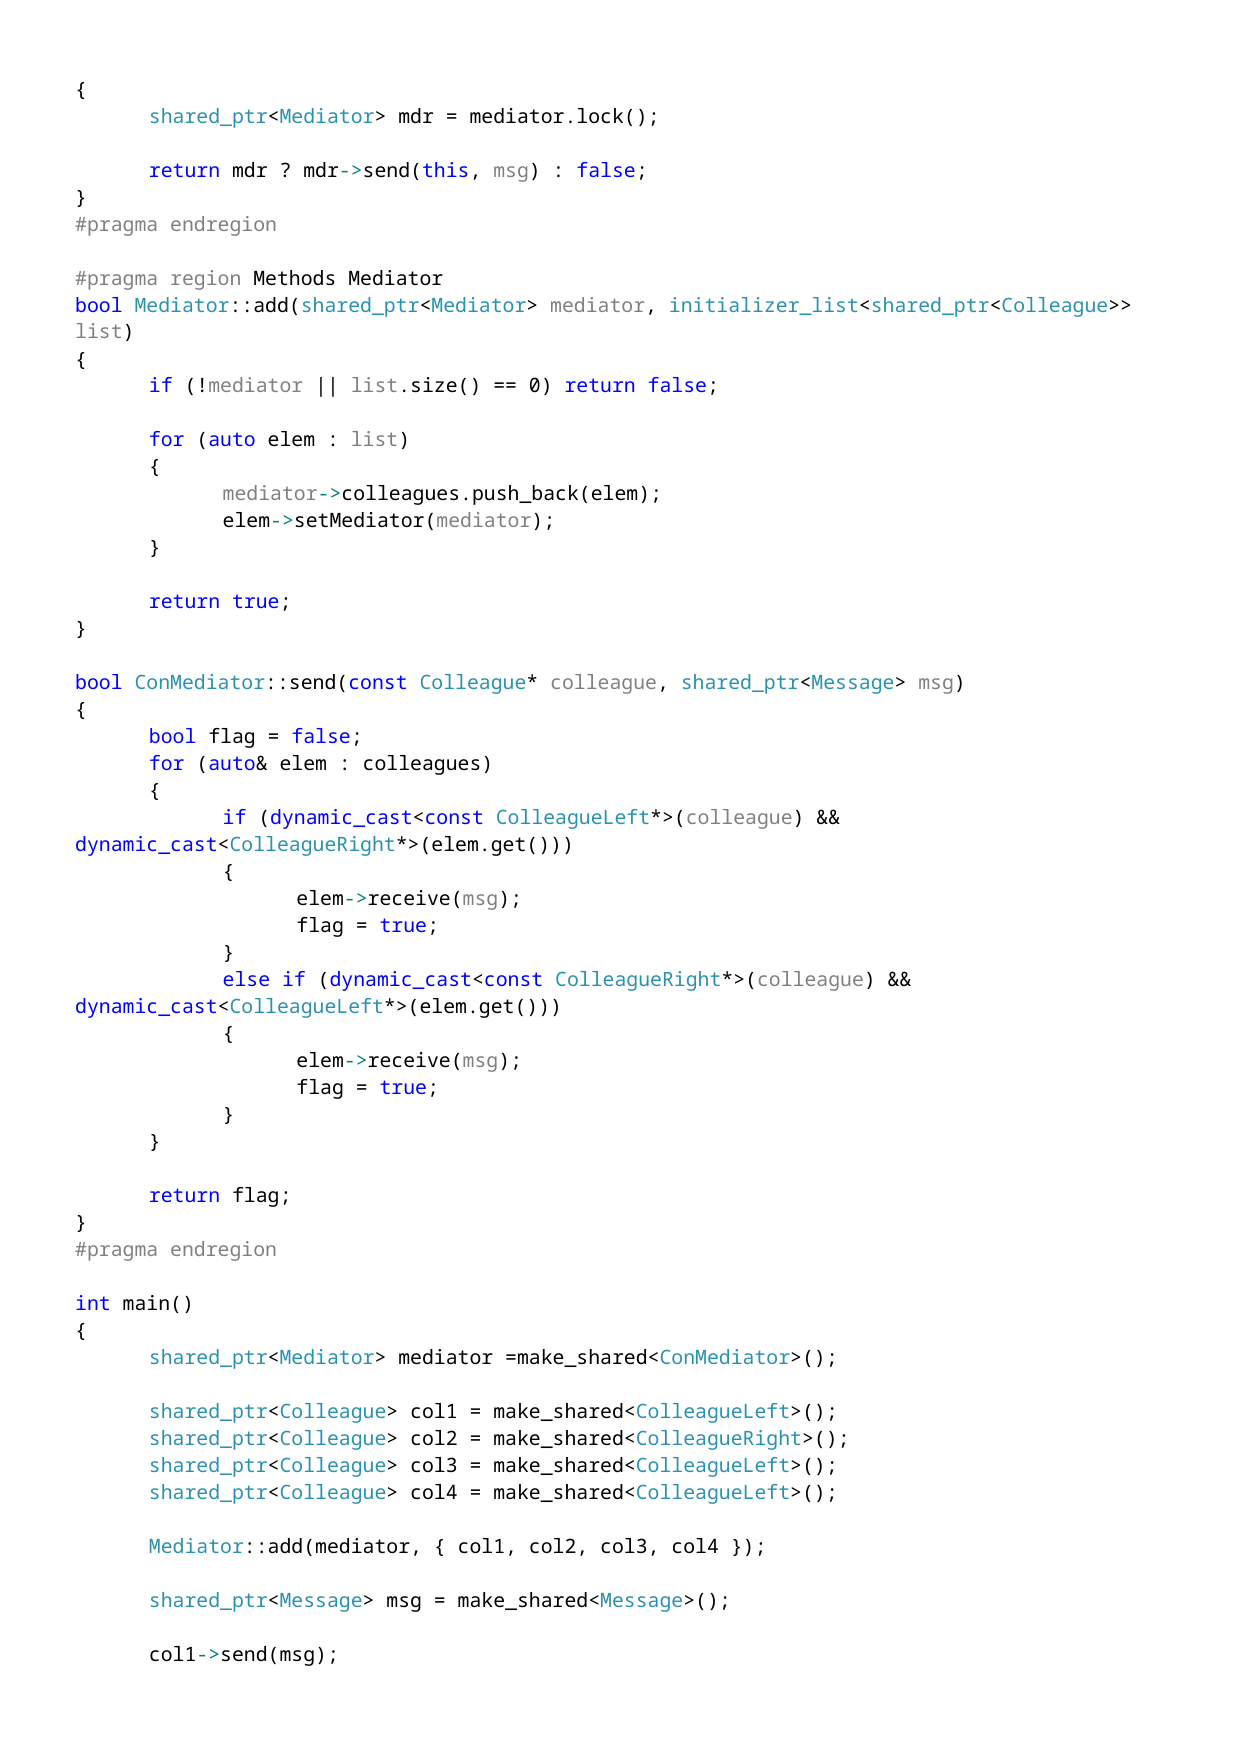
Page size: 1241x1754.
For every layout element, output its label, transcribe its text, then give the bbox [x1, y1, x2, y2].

text return true; [75, 588, 1165, 614]
text shared_ptr<Colleague> col3 = make_shared<ColleagueLeft>(); [75, 1451, 1165, 1478]
text { [75, 776, 1165, 803]
text int main() [75, 1289, 1165, 1316]
text { [75, 1316, 1165, 1343]
text shared_ptr<Colleague> col4 = make_shared<ColleagueLeft>(); [75, 1478, 1165, 1505]
text mediator->colleagues.push_back(elem); [75, 480, 1165, 507]
text } [75, 183, 1165, 210]
text } [75, 534, 1165, 561]
text { [75, 345, 1165, 372]
text bool Mediator::add(shared_ptr<Mediator> mediator, initializer_list<shared_ptr<Colleague>> list) [75, 291, 1165, 345]
text if (dynamic_cast<const ColleagueLeft*>(colleague) && dynamic_cast<ColleagueRight*>(elem.get())) [75, 803, 1165, 857]
text } [75, 938, 1165, 965]
text col1->send(msg); [75, 1640, 1165, 1667]
text shared_ptr<Message> msg = make_shared<Message>(); [75, 1586, 1165, 1613]
text #pragma region Methods Mediator [75, 264, 1165, 291]
text { [75, 857, 1165, 884]
text shared_ptr<Mediator> mdr = mediator.lock(); [75, 102, 1165, 129]
text { [75, 1019, 1165, 1046]
text { [75, 696, 1165, 722]
text bool ConMediator::send(const Colleague* colleague, shared_ptr<Message> msg) [75, 668, 1165, 696]
text { [75, 75, 1165, 102]
text } [75, 1100, 1165, 1127]
text return flag; [75, 1181, 1165, 1208]
text elem->receive(msg); [75, 884, 1165, 911]
text elem->setMediator(mediator); [75, 507, 1165, 534]
text bool flag = false; [75, 722, 1165, 749]
text return mdr ? mdr->send(this, msg) : false; [75, 156, 1165, 183]
text } [75, 614, 1165, 642]
text shared_ptr<Colleague> col2 = make_shared<ColleagueRight>(); [75, 1424, 1165, 1451]
text for (auto elem : list) [75, 426, 1165, 453]
text { [75, 453, 1165, 480]
text for (auto& elem : colleagues) [75, 749, 1165, 776]
text shared_ptr<Colleague> col1 = make_shared<ColleagueLeft>(); [75, 1397, 1165, 1424]
text } [75, 1127, 1165, 1154]
text else if (dynamic_cast<const ColleagueRight*>(colleague) && dynamic_cast<ColleagueLeft*>(elem.get())) [75, 965, 1165, 1019]
text Mediator::add(mediator, { col1, col2, col3, col4 }); [75, 1532, 1165, 1559]
text if (!mediator || list.size() == 0) return false; [75, 372, 1165, 399]
text flag = true; [75, 911, 1165, 938]
text } [75, 1208, 1165, 1235]
text flag = true; [75, 1073, 1165, 1100]
text elem->receive(msg); [75, 1046, 1165, 1073]
text #pragma endregion [75, 210, 1165, 237]
text #pragma endregion [75, 1235, 1165, 1262]
text shared_ptr<Mediator> mediator =make_shared<ConMediator>(); [75, 1343, 1165, 1370]
